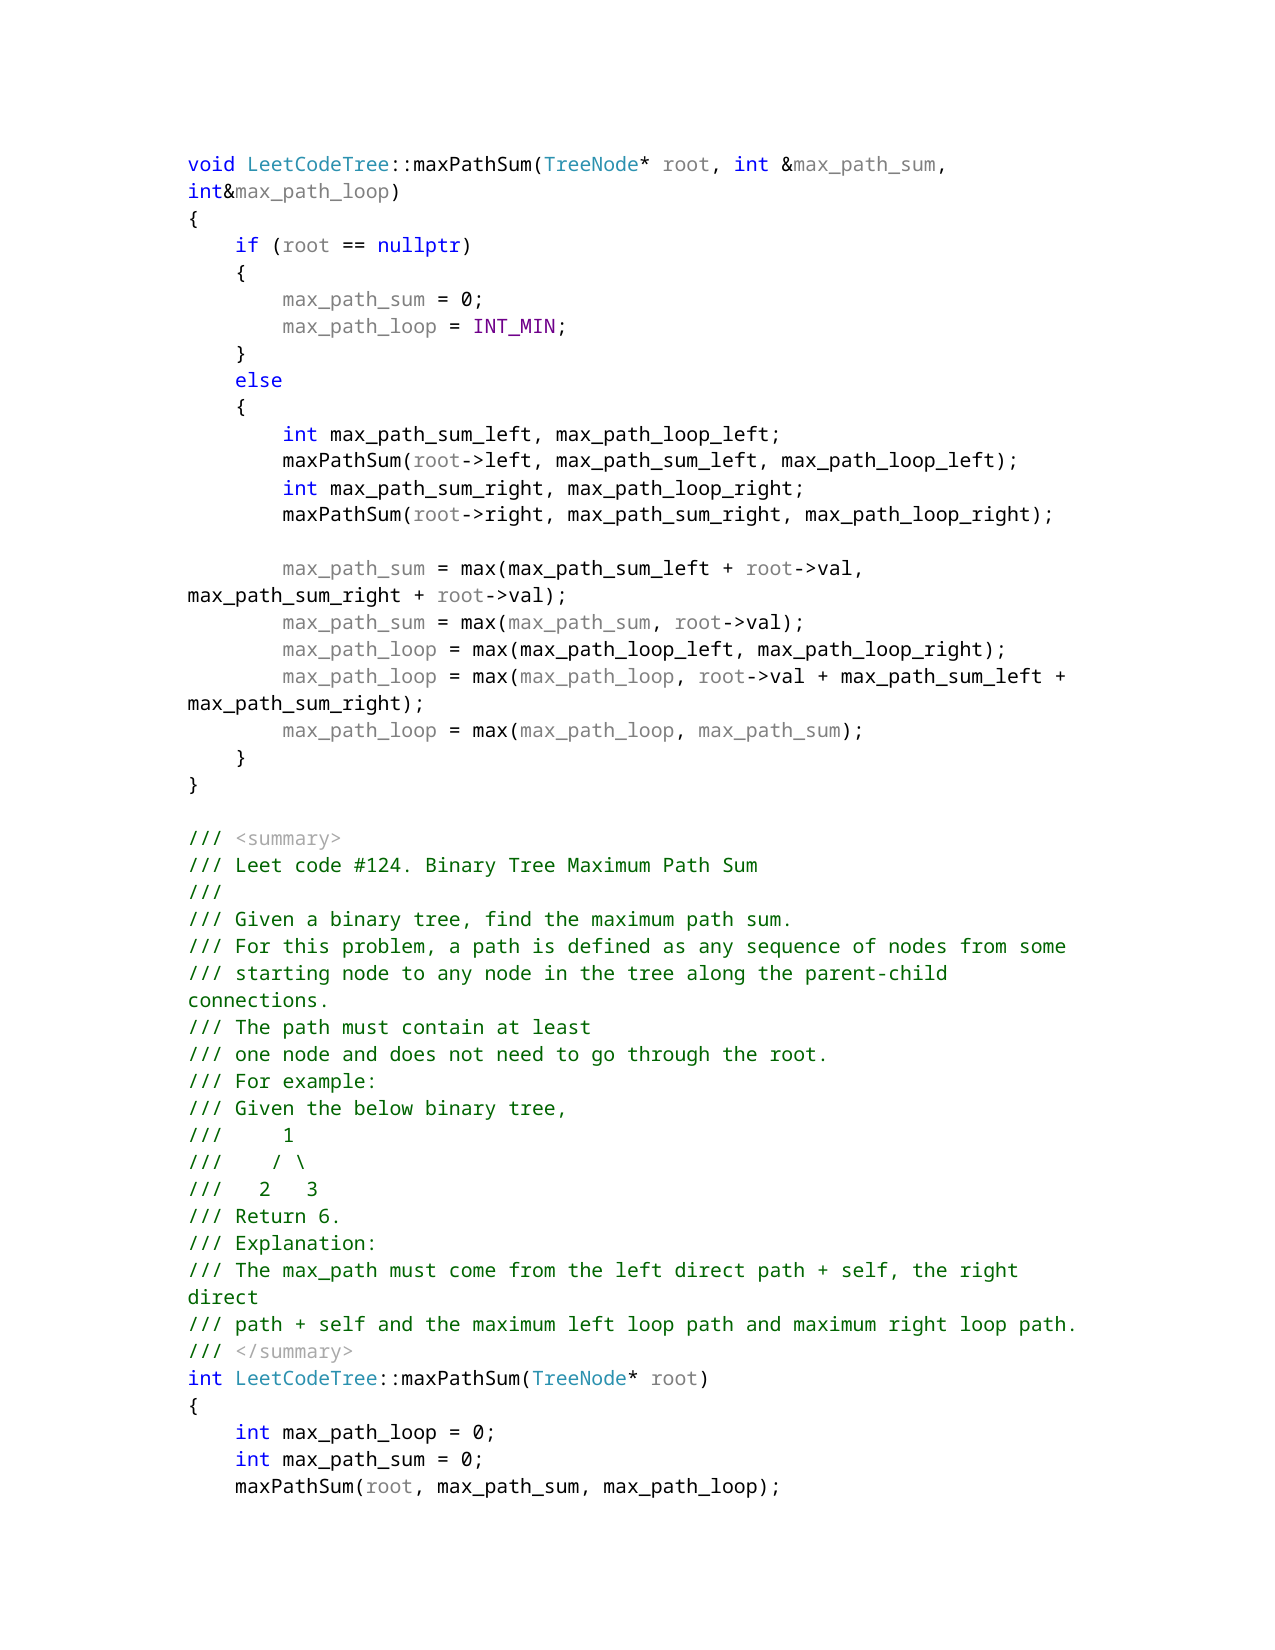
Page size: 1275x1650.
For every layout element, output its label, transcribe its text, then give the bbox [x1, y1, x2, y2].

text /// Explanation: [187, 1229, 1087, 1256]
text /// Return 6. [187, 1202, 1087, 1229]
text } [187, 339, 1087, 366]
text } [187, 771, 1087, 797]
text if (root == nullptr) [187, 231, 1087, 258]
text else [187, 366, 1087, 393]
text { [187, 258, 1087, 285]
text int max_path_sum_right, max_path_loop_right; [187, 474, 1087, 501]
text /// For example: [187, 1067, 1087, 1094]
text max_path_loop = max(max_path_loop_left, max_path_loop_right); [187, 636, 1087, 663]
text { [187, 393, 1087, 420]
text max_path_loop = max(max_path_loop, max_path_sum); [187, 717, 1087, 743]
text { [187, 1391, 1087, 1418]
text /// The max_path must come from the left direct path + self, the right direct [187, 1256, 1087, 1310]
text /// Leet code #124. Binary Tree Maximum Path Sum [187, 851, 1087, 878]
text /// For this problem, a path is defined as any sequence of nodes from some [187, 932, 1087, 959]
text max_path_loop = INT_MIN; [187, 312, 1087, 339]
text /// Given the below binary tree, [187, 1094, 1087, 1121]
text void LeetCodeTree::maxPathSum(TreeNode* root, int &max_path_sum, int&max_path_loop) [187, 150, 1087, 204]
text /// The path must contain at least [187, 1013, 1087, 1040]
text maxPathSum(root->right, max_path_sum_right, max_path_loop_right); [187, 501, 1087, 528]
text /// Given a binary tree, find the maximum path sum. [187, 905, 1087, 932]
text /// 1 [187, 1121, 1087, 1148]
text max_path_sum = max(max_path_sum_left + root->val, max_path_sum_right + root->val); [187, 555, 1087, 609]
text { [187, 204, 1087, 231]
text int LeetCodeTree::maxPathSum(TreeNode* root) [187, 1364, 1087, 1391]
text /// path + self and the maximum left loop path and maximum right loop path. [187, 1310, 1087, 1337]
text /// / \ [187, 1148, 1087, 1175]
text /// 2 3 [187, 1175, 1087, 1202]
text max_path_sum = 0; [187, 285, 1087, 312]
text max_path_loop = max(max_path_loop, root->val + max_path_sum_left + max_path_sum_right); [187, 663, 1087, 717]
text } [187, 743, 1087, 771]
text /// <summary> [187, 824, 1087, 851]
text /// one node and does not need to go through the root. [187, 1040, 1087, 1067]
text maxPathSum(root, max_path_sum, max_path_loop); [187, 1472, 1087, 1499]
text /// [187, 878, 1087, 905]
text maxPathSum(root->left, max_path_sum_left, max_path_loop_left); [187, 447, 1087, 474]
text int max_path_loop = 0; [187, 1418, 1087, 1445]
text int max_path_sum = 0; [187, 1445, 1087, 1472]
text /// </summary> [187, 1337, 1087, 1364]
text int max_path_sum_left, max_path_loop_left; [187, 420, 1087, 447]
text /// starting node to any node in the tree along the parent-child connections. [187, 959, 1087, 1013]
text max_path_sum = max(max_path_sum, root->val); [187, 609, 1087, 636]
